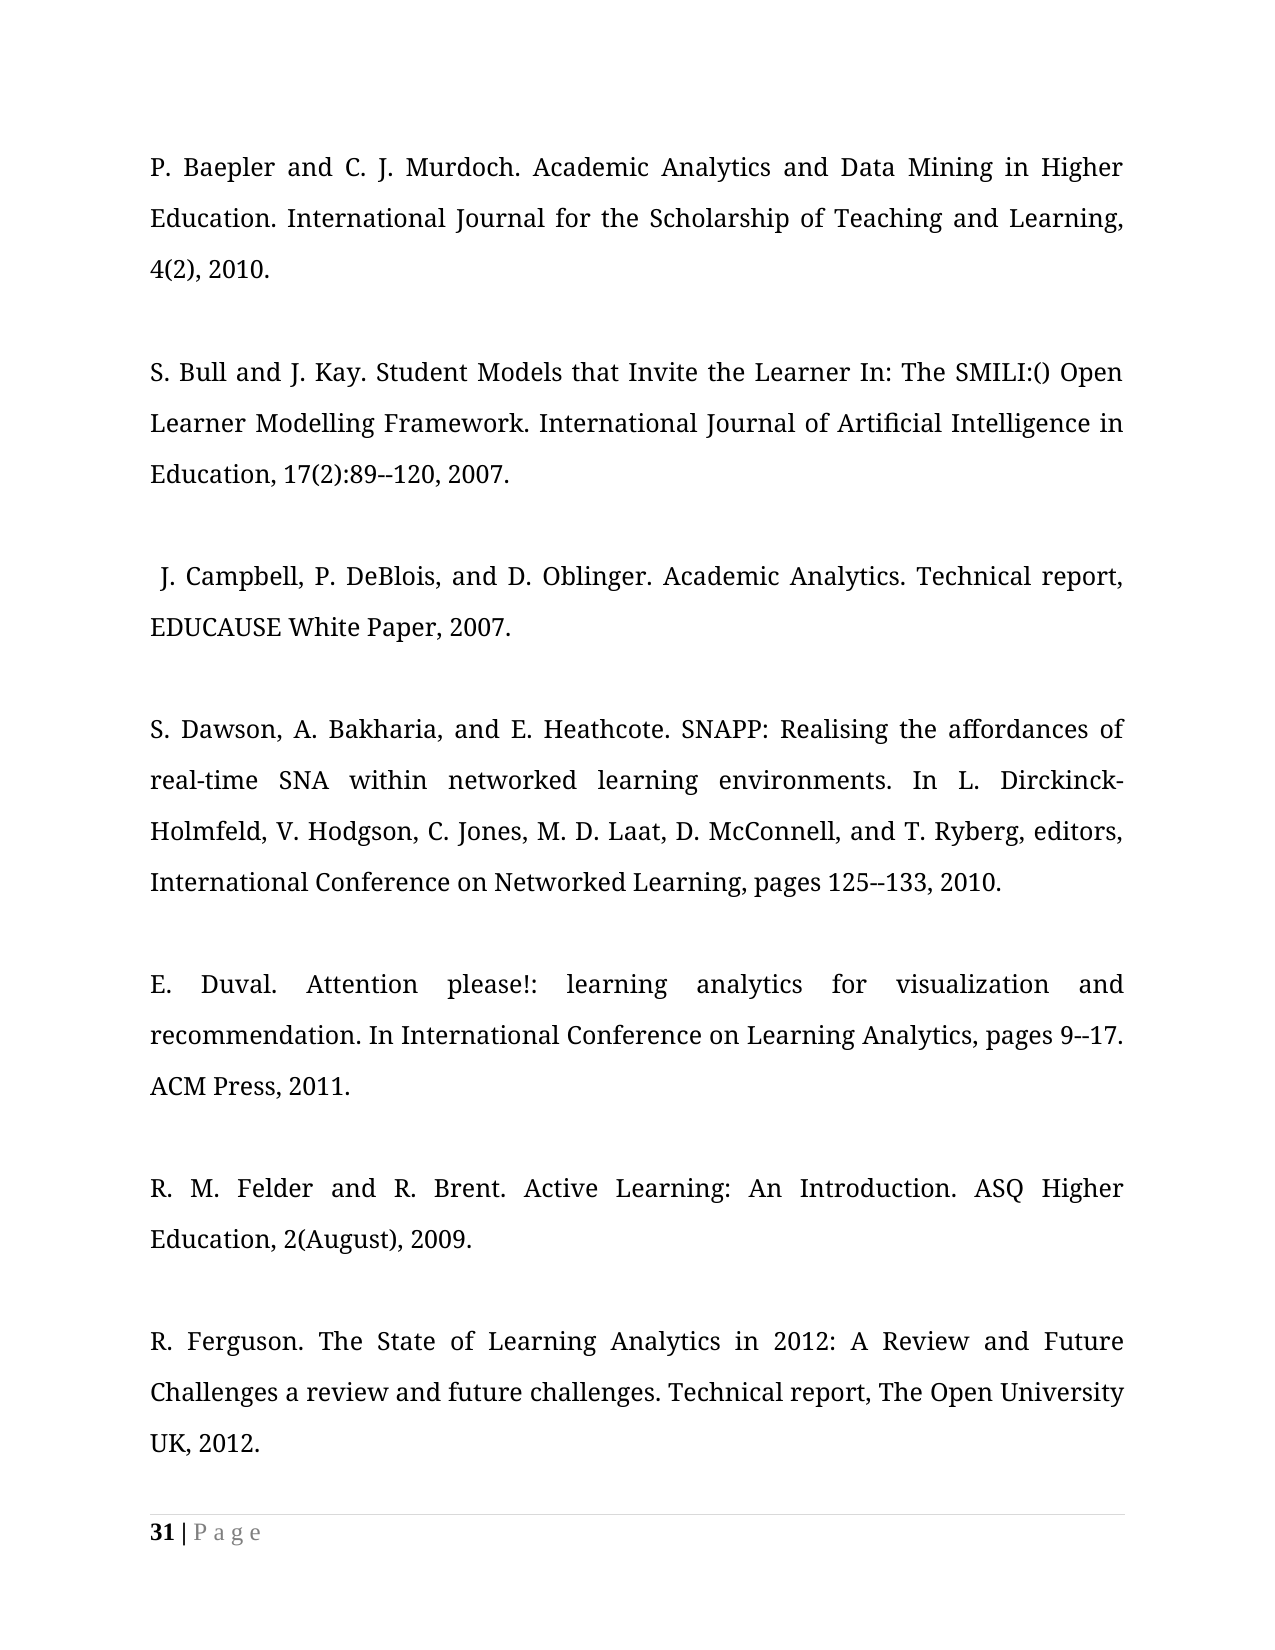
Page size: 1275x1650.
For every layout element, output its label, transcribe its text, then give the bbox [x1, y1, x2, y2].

text E. Duval. Attention please!: learning analytics for visualization and recommendation. In International Conference on Learning Analytics, pages 9--17. ACM Press, 2011. [150, 967, 1125, 1103]
text S. Bull and J. Kay. Student Models that Invite the Learner In: The SMILI:() Open Learner Modelling Framework. International Journal of Artificial Intelligence in Education, 17(2):89--120, 2007. [150, 354, 1125, 490]
text R. M. Felder and R. Brent. Active Learning: An Introduction. ASQ Higher Education, 2(August), 2009. [150, 1171, 1125, 1256]
text R. Ferguson. The State of Learning Analytics in 2012: A Review and Future Challenges a review and future challenges. Technical report, The Open University UK, 2012. [150, 1324, 1125, 1460]
text J. Campbell, P. DeBlois, and D. Oblinger. Academic Analytics. Technical report, EDUCAUSE White Paper, 2007. [150, 558, 1125, 643]
text P. Baepler and C. J. Murdoch. Academic Analytics and Data Mining in Higher Education. International Journal for the Scholarship of Teaching and Learning, 4(2), 2010. [150, 150, 1125, 286]
text S. Dawson, A. Bakharia, and E. Heathcote. SNAPP: Realising the affordances of real-time SNA within networked learning environments. In L. Dirckinck-Holmfeld, V. Hodgson, C. Jones, M. D. Laat, D. McConnell, and T. Ryberg, editors, International Conference on Networked Learning, pages 125--133, 2010. [150, 711, 1125, 899]
